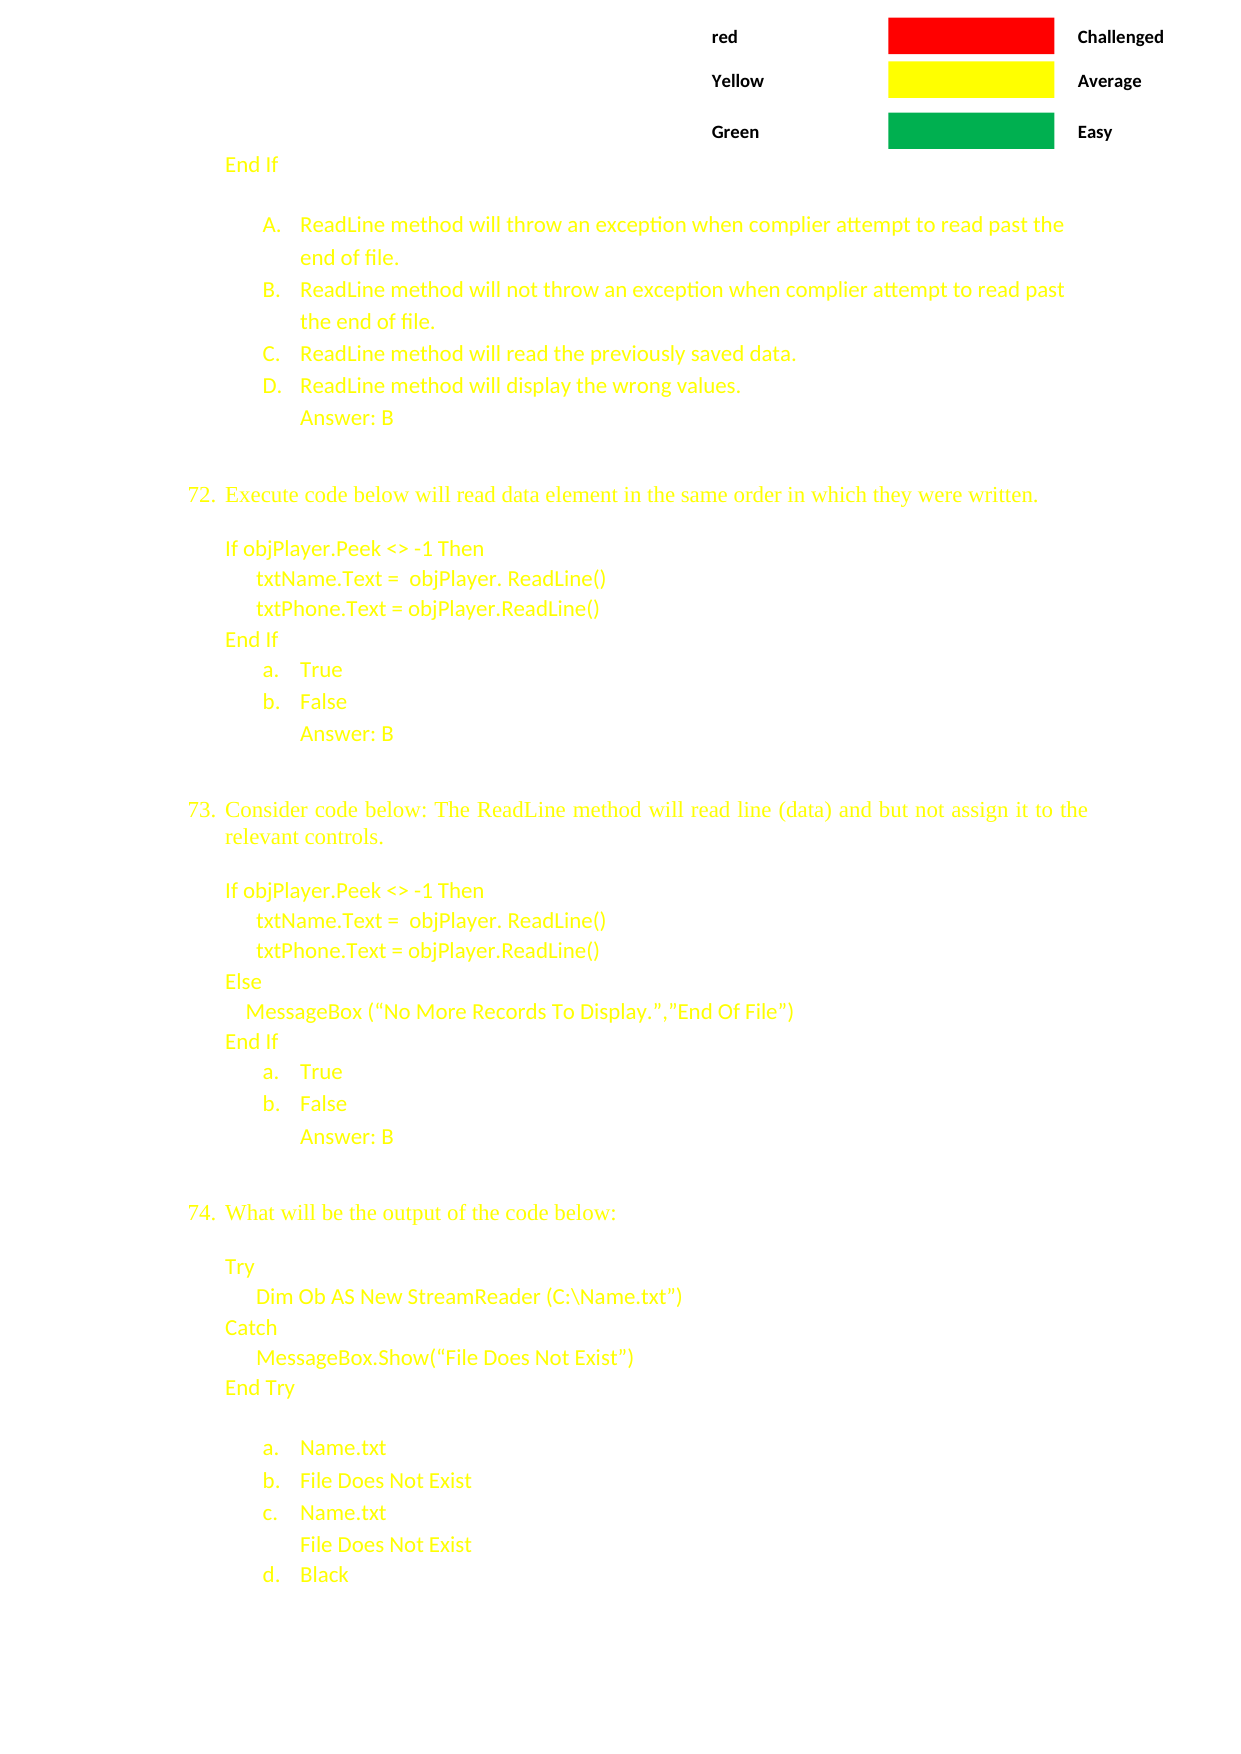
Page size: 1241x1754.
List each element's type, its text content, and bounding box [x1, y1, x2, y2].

list What will be the output of the code below: [187, 1199, 1090, 1225]
list Dim Ob AS New StreamReader (C:\Name.txt”) [225, 1282, 1090, 1311]
list Answer: B [300, 1122, 1090, 1150]
list Execute code below will read data element in the same order in which they were written. [187, 481, 1090, 507]
list Answer: B [300, 719, 1090, 747]
list ReadLine method will read the previously saved data. [262, 339, 1090, 367]
list ReadLine method will display the wrong values. [262, 371, 1090, 399]
list If objPlayer.Peek <> -1 Then [225, 534, 1090, 562]
list If objPlayer.Peek <> -1 Then [225, 876, 1090, 904]
list End If [225, 625, 1090, 653]
list End If [225, 1027, 1090, 1055]
list Name.txt [262, 1433, 1090, 1462]
list Answer: B [300, 403, 1090, 432]
list txtName.Text = objPlayer. ReadLine() [225, 564, 1090, 592]
list Name.txt [262, 1498, 1090, 1526]
list Try [225, 1252, 1090, 1280]
list End If [225, 150, 1090, 178]
list True [262, 1057, 1090, 1085]
list txtName.Text = objPlayer. ReadLine() [225, 906, 1090, 934]
list Else [225, 967, 1090, 995]
list MessageBox.Show(“File Does Not Exist”) [225, 1343, 1090, 1371]
list File Does Not Exist [300, 1530, 1090, 1558]
list ReadLine method will throw an exception when complier attempt to read past the end of file. [262, 210, 1090, 271]
list Catch [225, 1313, 1090, 1341]
list False [262, 687, 1090, 715]
list File Does Not Exist [262, 1466, 1090, 1494]
list ReadLine method will not throw an exception when complier attempt to read past the end of file. [262, 275, 1090, 335]
list False [262, 1089, 1090, 1118]
list True [262, 655, 1090, 683]
list Black [262, 1560, 1090, 1588]
list txtPhone.Text = objPlayer.ReadLine() [225, 937, 1090, 964]
list txtPhone.Text = objPlayer.ReadLine() [225, 594, 1090, 622]
list Consider code below: The ReadLine method will read line (data) and but not assign it to the relevant controls. [187, 796, 1090, 849]
list MessageBox (“No More Records To Display.”,”End Of File”) [225, 997, 1090, 1025]
list End Try [225, 1373, 1090, 1401]
